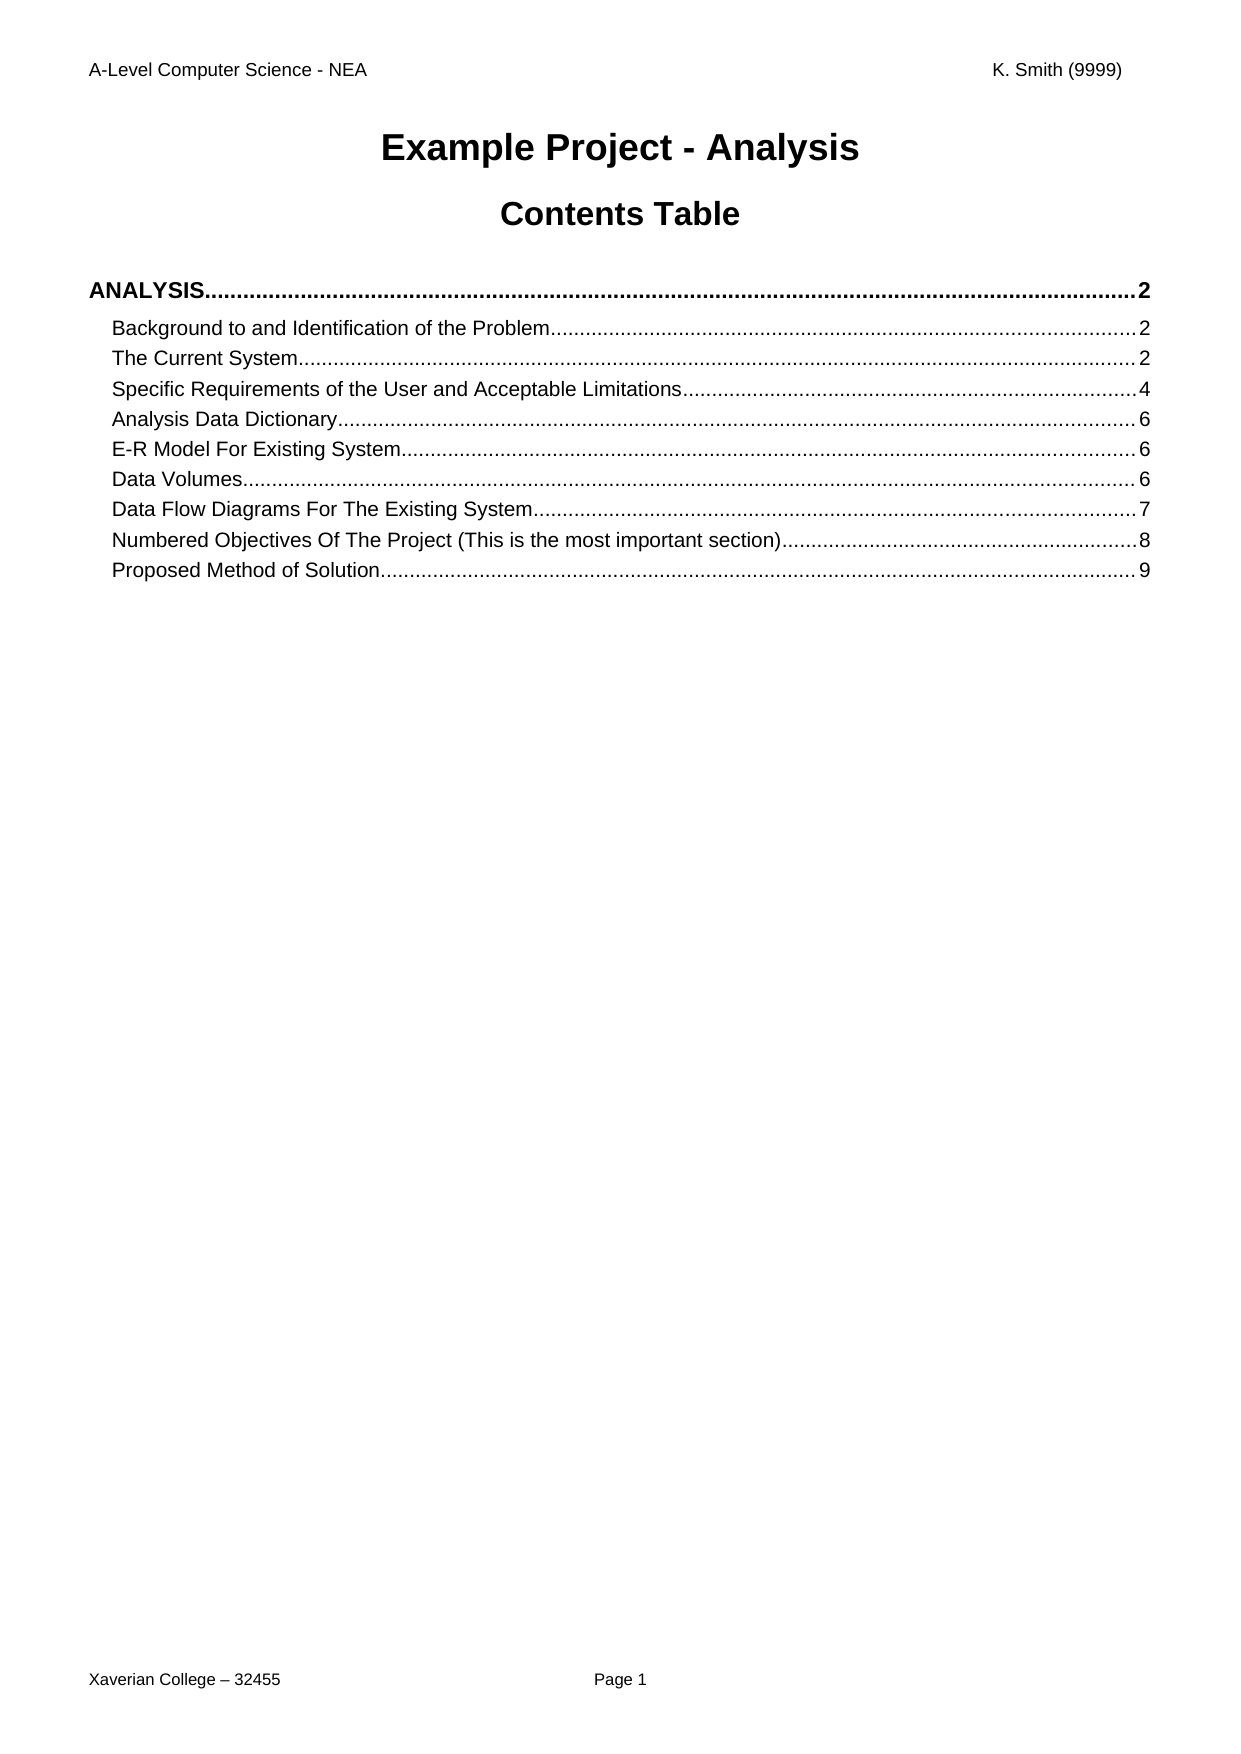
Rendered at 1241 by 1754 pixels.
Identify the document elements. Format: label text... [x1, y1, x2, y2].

text Specific Requirements of the User and Acceptable Limitations 4 [112, 376, 1152, 400]
text Numbered Objectives Of The Project (This is the most important section) 8 [112, 527, 1152, 551]
text Proposed Method of Solution 9 [112, 558, 1152, 582]
text The Current System 2 [112, 346, 1152, 370]
text Data Flow Diagrams For The Existing System 7 [112, 497, 1152, 521]
text Background to and Identification of the Problem 2 [112, 316, 1152, 340]
text E-R Model For Existing System 6 [112, 437, 1152, 461]
subtitle Example Project - Analysis [89, 125, 1152, 168]
text Data Volumes 6 [112, 467, 1152, 491]
subtitle Contents Table [89, 193, 1152, 232]
text Analysis Data Dictionary 6 [112, 407, 1152, 431]
text Analysis 2 [89, 277, 1152, 303]
